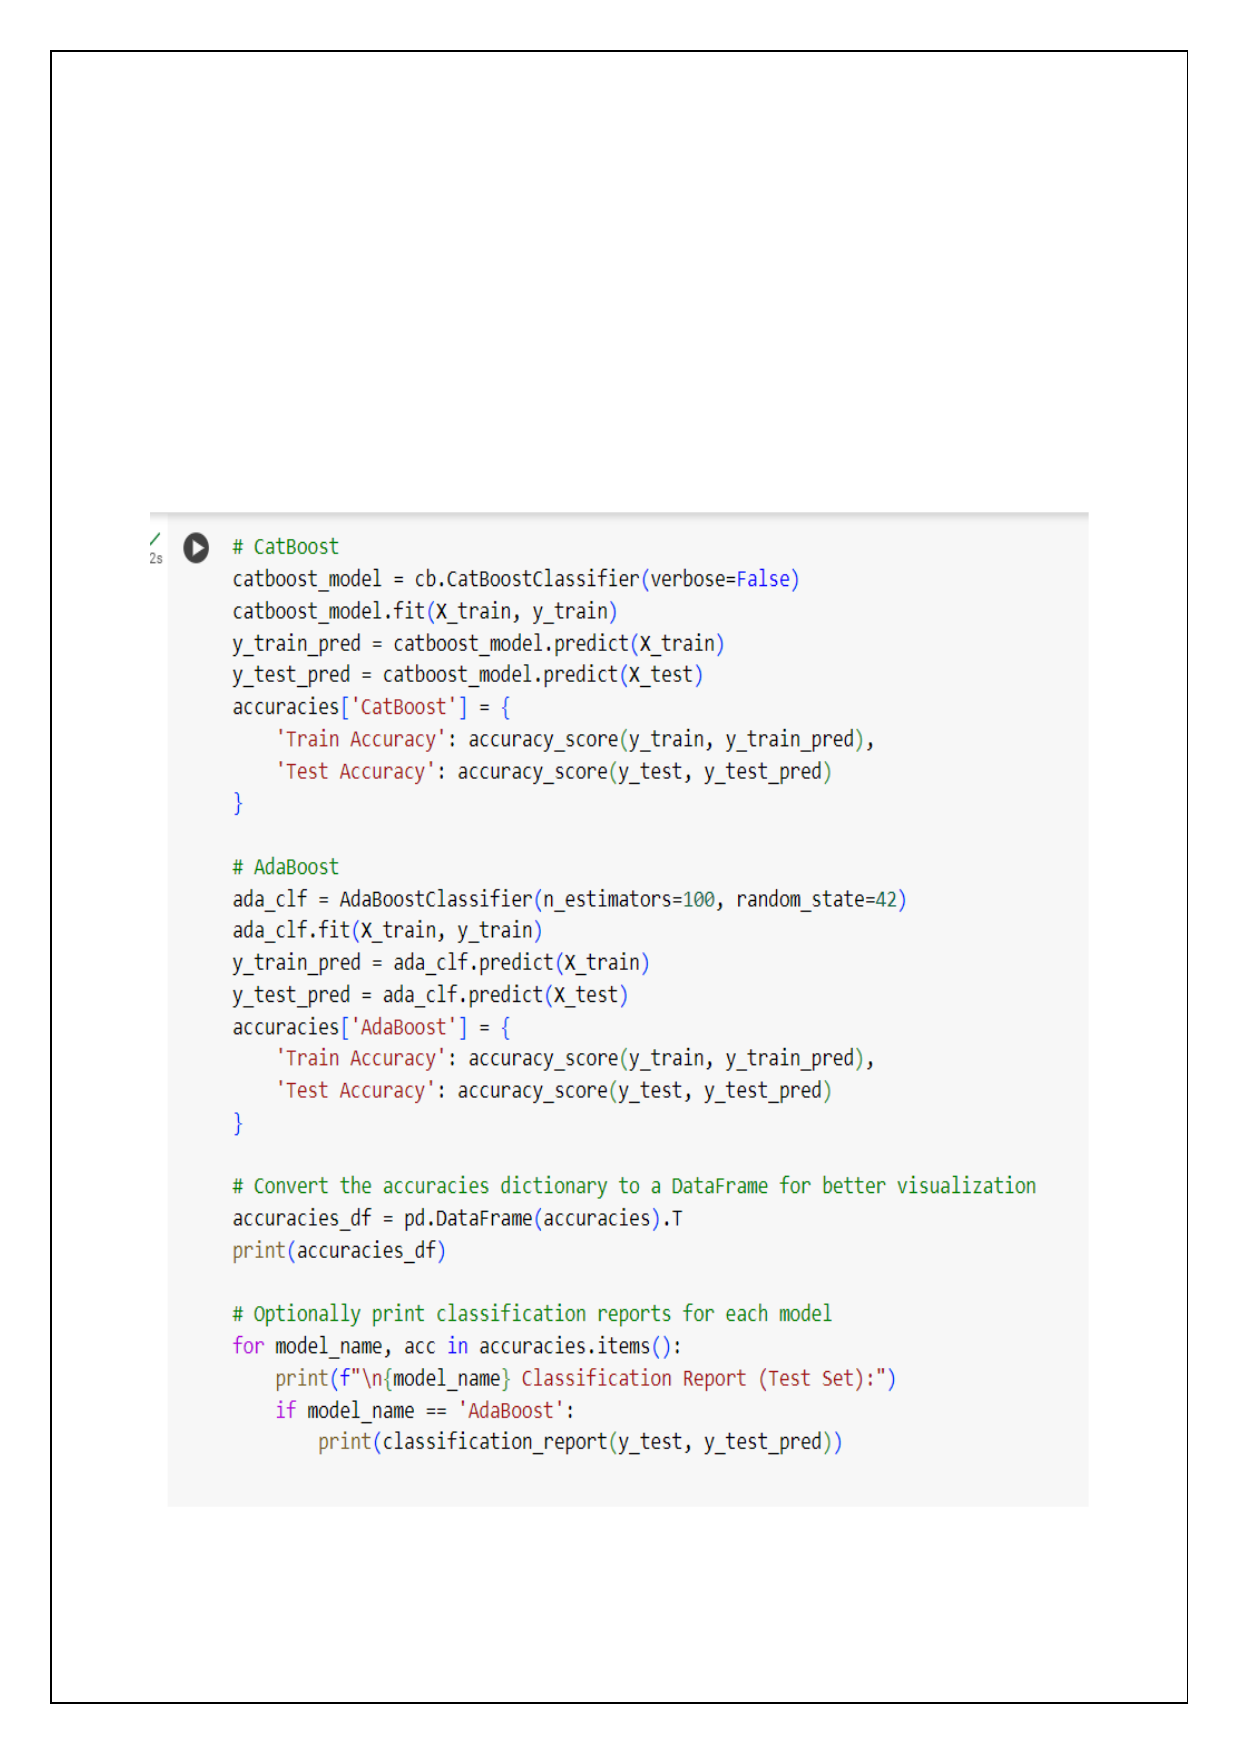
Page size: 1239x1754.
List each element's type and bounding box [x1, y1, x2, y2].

picture [150, 507, 1089, 1511]
